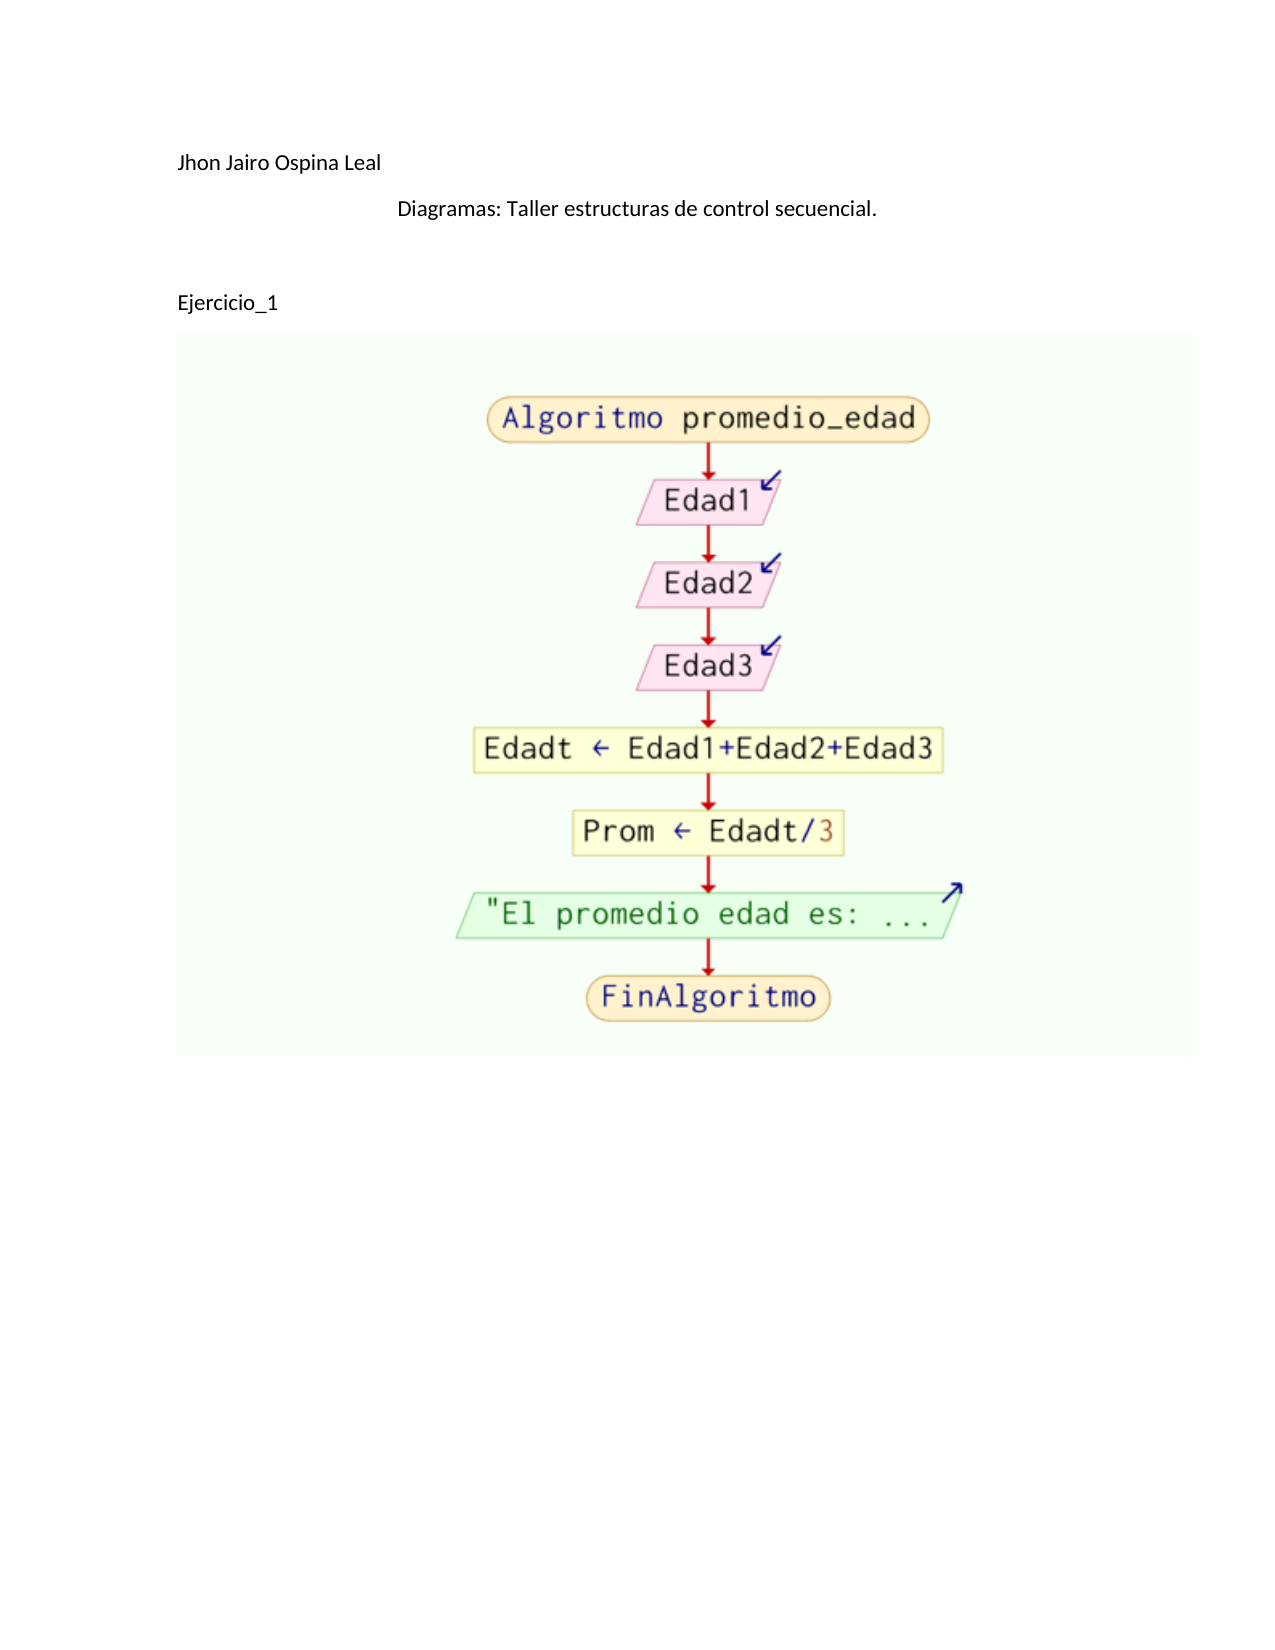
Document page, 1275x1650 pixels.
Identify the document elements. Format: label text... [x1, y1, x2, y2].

text Jhon Jairo Ospina Leal [177, 148, 1098, 176]
text Ejercicio_1 [177, 288, 1098, 316]
text Diagramas: Taller estructuras de control secuencial. [177, 194, 1098, 222]
picture [177, 335, 1192, 1056]
